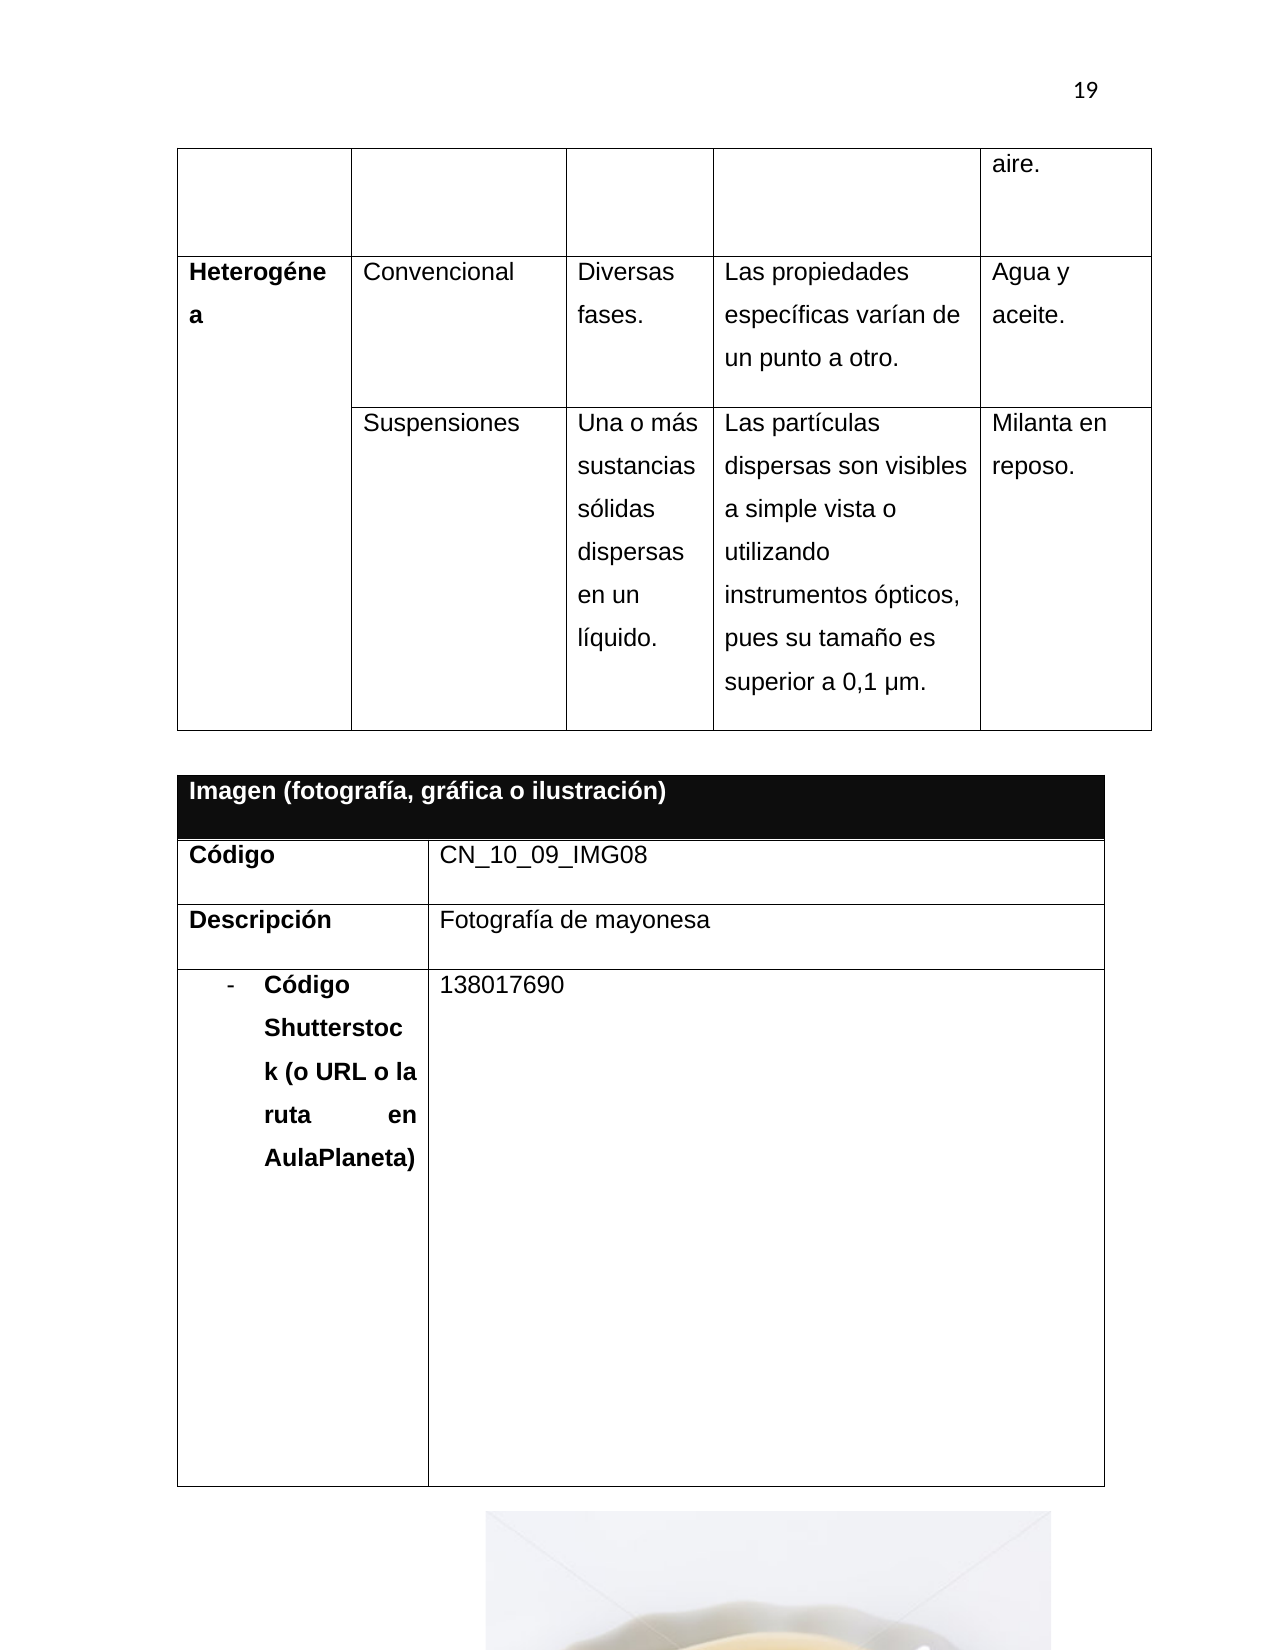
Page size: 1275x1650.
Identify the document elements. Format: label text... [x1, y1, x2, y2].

table_cell Descripción [178, 905, 428, 969]
table_cell Código Shutterstock (o URL o la ruta en AulaPlaneta) [178, 970, 428, 1486]
table_cell Convencional [352, 257, 566, 407]
table_cell Heterogénea [178, 257, 351, 730]
table_cell Una o más sustancias sólidas dispersas en un líquido. [567, 408, 713, 730]
table_cell Fotografía de mayonesa [429, 905, 1104, 969]
table_cell Suspensiones [352, 408, 566, 730]
table_cell Agua y aceite. [981, 257, 1151, 407]
picture [485, 1511, 1052, 1650]
table_cell Diversas fases. [567, 257, 713, 407]
table_cell Fase gaseosa: aire. [981, 149, 1151, 256]
table_cell Las partículas dispersas son visibles a simple vista o utilizando instrumentos ópticos, pues su tamaño es superior a 0,1 μm. [714, 408, 980, 730]
table_cell CN_10_09_IMG08 [429, 841, 1104, 904]
table_cell 138017690 [429, 970, 1104, 1486]
table_header Imagen (fotografía, gráfica o ilustración) [178, 776, 1104, 839]
table_cell Código [178, 841, 428, 904]
table_cell Las propiedades específicas varían de un punto a otro. [714, 257, 980, 407]
table_cell Milanta en reposo. [981, 408, 1151, 730]
